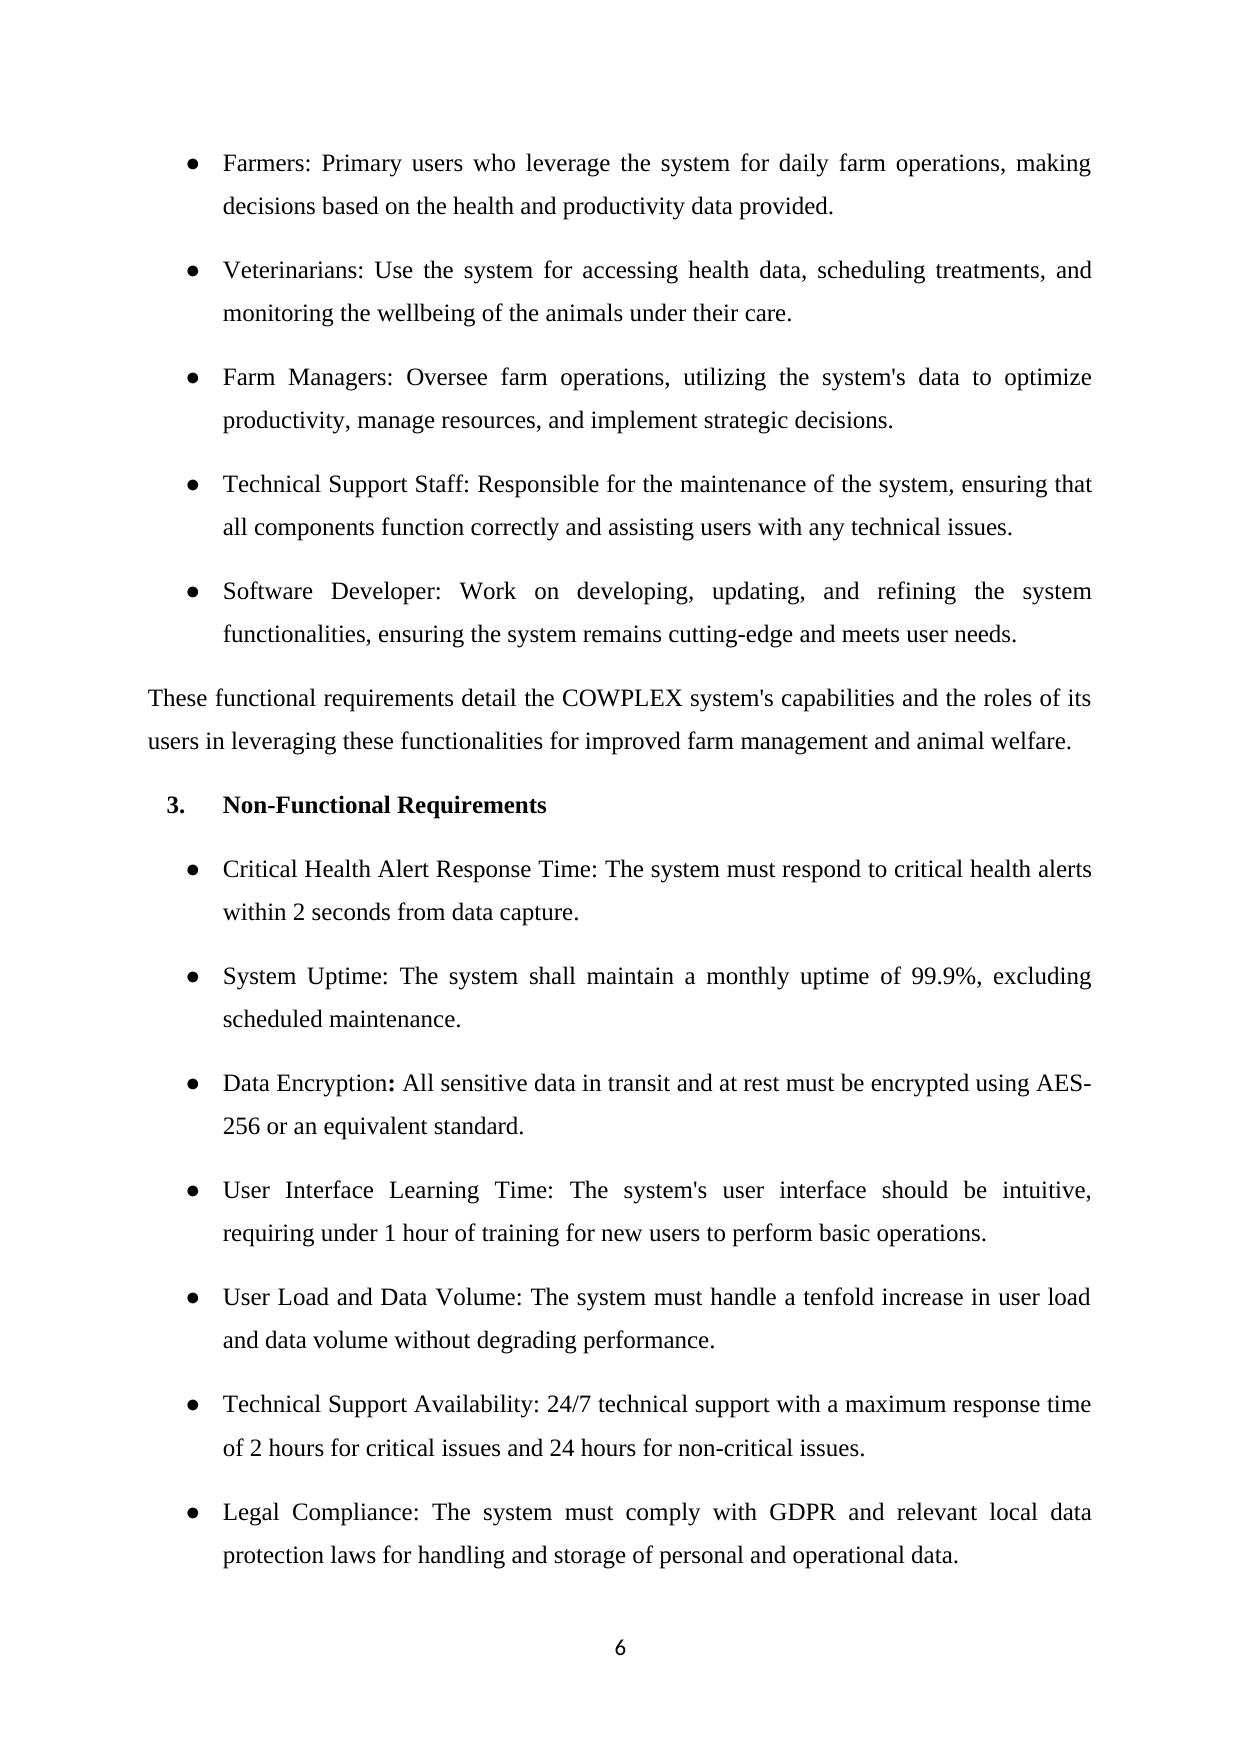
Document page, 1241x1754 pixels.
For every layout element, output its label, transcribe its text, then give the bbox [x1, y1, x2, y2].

list Legal Compliance: The system must comply with GDPR and relevant local data protection laws for handling and storage of personal and operational data. [185, 1497, 1093, 1568]
list Technical Support Availability: 24/7 technical support with a maximum response time of 2 hours for critical issues and 24 hours for non-critical issues. [185, 1389, 1093, 1461]
subtitle Non-Functional Requirements [185, 790, 1093, 819]
list User Load and Data Volume: The system must handle a tenfold increase in user load and data volume without degrading performance. [185, 1282, 1093, 1354]
list Software Developer: Work on developing, updating, and refining the system functionalities, ensuring the system remains cutting-edge and meets user needs. [185, 576, 1093, 648]
list Critical Health Alert Response Time: The system must respond to critical health alerts within 2 seconds from data capture. [185, 854, 1093, 926]
list Farm Managers: Oversee farm operations, utilizing the system's data to optimize productivity, manage resources, and implement strategic decisions. [185, 362, 1093, 434]
list Technical Support Staff: Responsible for the maintenance of the system, ensuring that all components function correctly and assisting users with any technical issues. [185, 469, 1093, 541]
list System Uptime: The system shall maintain a monthly uptime of 99.9%, excluding scheduled maintenance. [185, 961, 1093, 1033]
list User Interface Learning Time: The system's user interface should be intuitive, requiring under 1 hour of training for new users to perform basic operations. [185, 1175, 1093, 1247]
text These functional requirements detail the COWPLEX system's capabilities and the roles of its users in leveraging these functionalities for improved farm management and animal welfare. [148, 683, 1093, 755]
list Farmers: Primary users who leverage the system for daily farm operations, making decisions based on the health and productivity data provided. [185, 148, 1093, 219]
list Data Encryption: All sensitive data in transit and at rest must be encrypted using AES-256 or an equivalent standard. [185, 1068, 1093, 1140]
list Veterinarians: Use the system for accessing health data, scheduling treatments, and monitoring the wellbeing of the animals under their care. [185, 255, 1093, 327]
